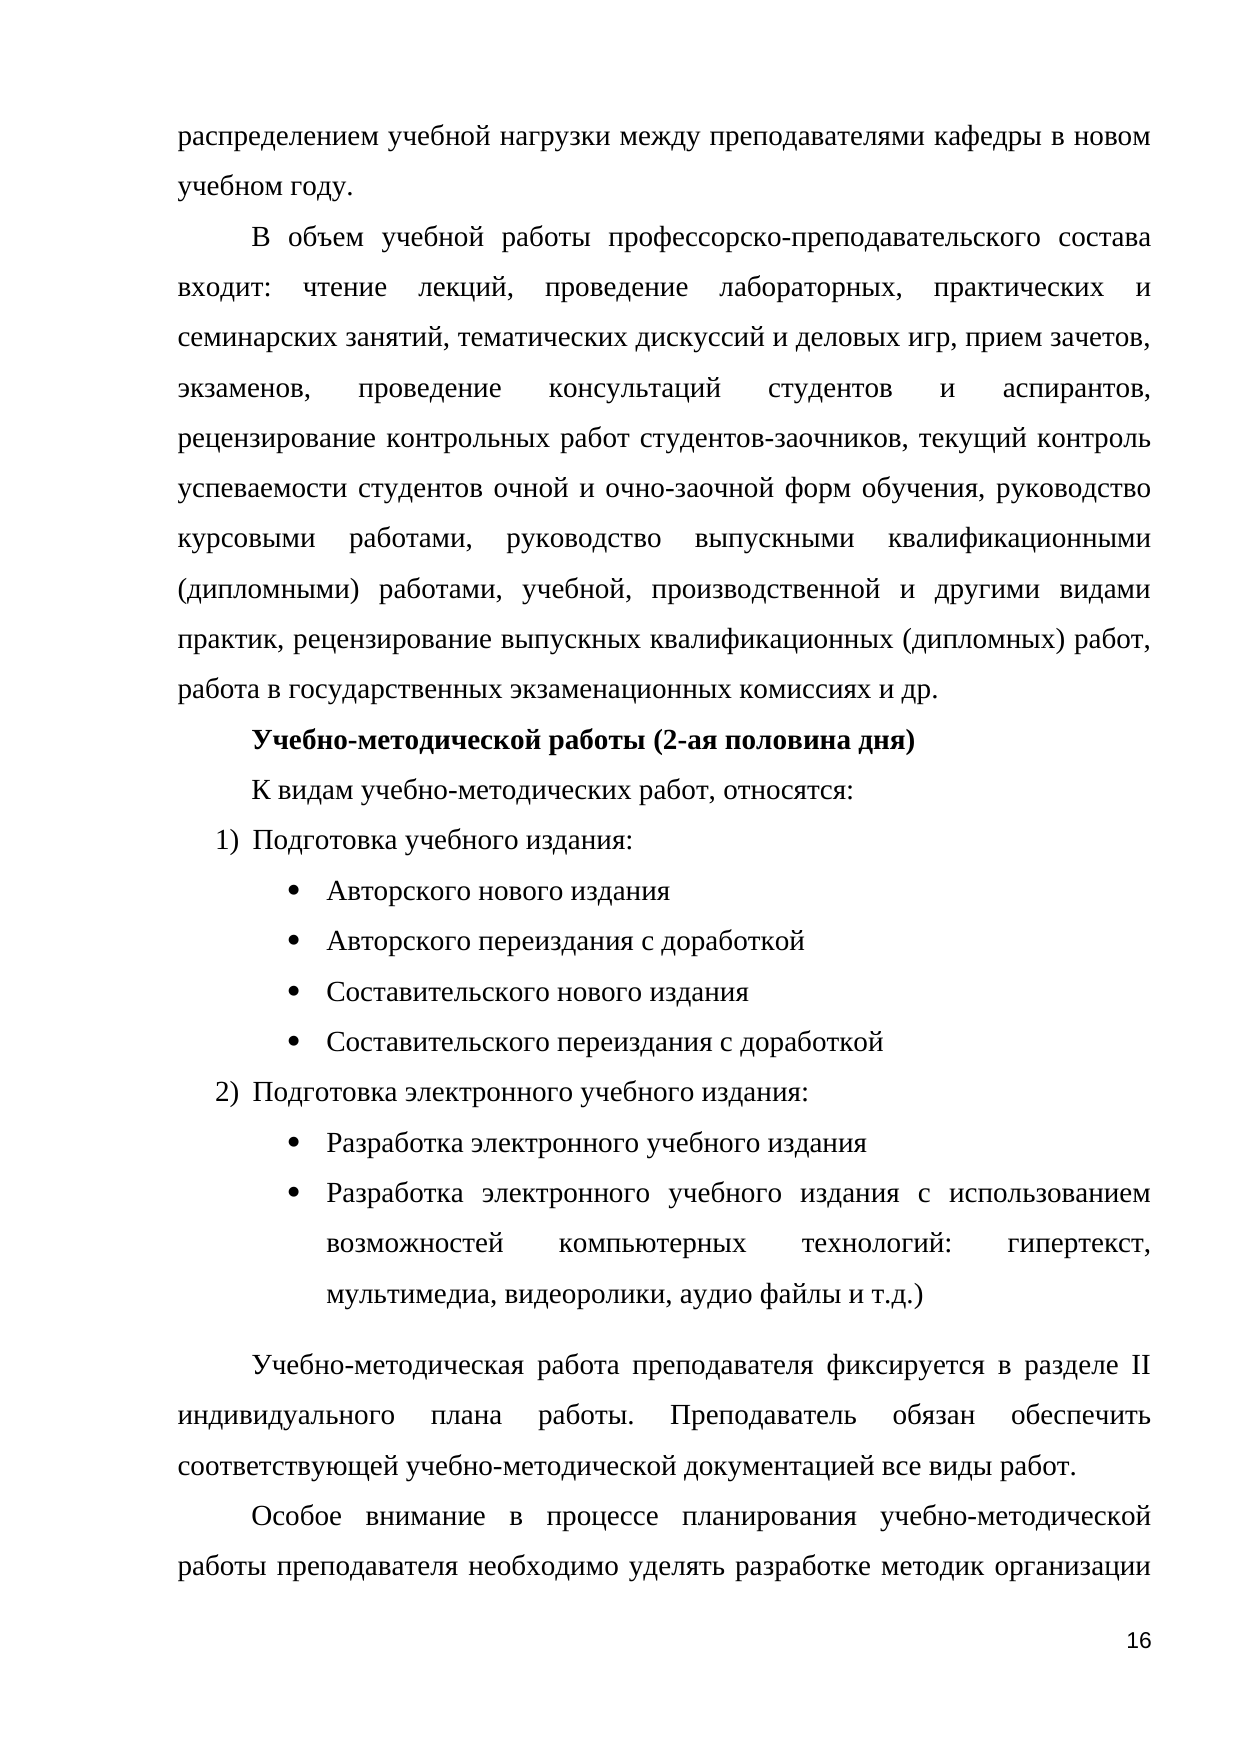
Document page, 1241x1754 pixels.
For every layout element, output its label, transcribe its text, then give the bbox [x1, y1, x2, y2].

list Составительского нового издания [288, 974, 1152, 1007]
list Авторского нового издания [288, 873, 1152, 906]
list Составительского переиздания с доработкой [288, 1024, 1152, 1058]
text Учебно-методическая работа преподавателя фиксируется в разделе II индивидуального плана работы. Преподаватель обязан обеспечить соответствующей учебно-методической документацией все виды работ. [177, 1347, 1152, 1481]
text К видам учебно-методических работ, относятся: [177, 772, 1152, 806]
list Подготовка учебного издания: [215, 822, 1152, 856]
text В объем учебной работы профессорско-преподавательского состава входит: чтение лекций, проведение лабораторных, практических и семинарских занятий, тематических дискуссий и деловых игр, прием зачетов, экзаменов, проведение консультаций студентов и аспирантов, рецензирование контрольных работ студентов-заочников, текущий контроль успеваемости студентов очной и очно-заочной форм обучения, руководство курсовыми работами, руководство выпускными квалификационными (дипломными) работами, учебной, производственной и другими видами практик, рецензирование выпускных квалификационных (дипломных) работ, работа в государственных экзаменационных комиссиях и др. [177, 219, 1152, 705]
list Разработка электронного учебного издания с использованием возможностей компьютерных технологий: гипертекст, мультимедиа, видеоролики, аудио файлы и т.д.) [288, 1175, 1152, 1309]
list Разработка электронного учебного издания [288, 1125, 1152, 1158]
list Подготовка электронного учебного издания: [215, 1074, 1152, 1108]
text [177, 118, 1152, 202]
list Авторского переиздания с доработкой [288, 923, 1152, 957]
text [177, 1498, 1152, 1582]
text Учебно-методической работы (2-ая половина дня) [177, 722, 1152, 755]
